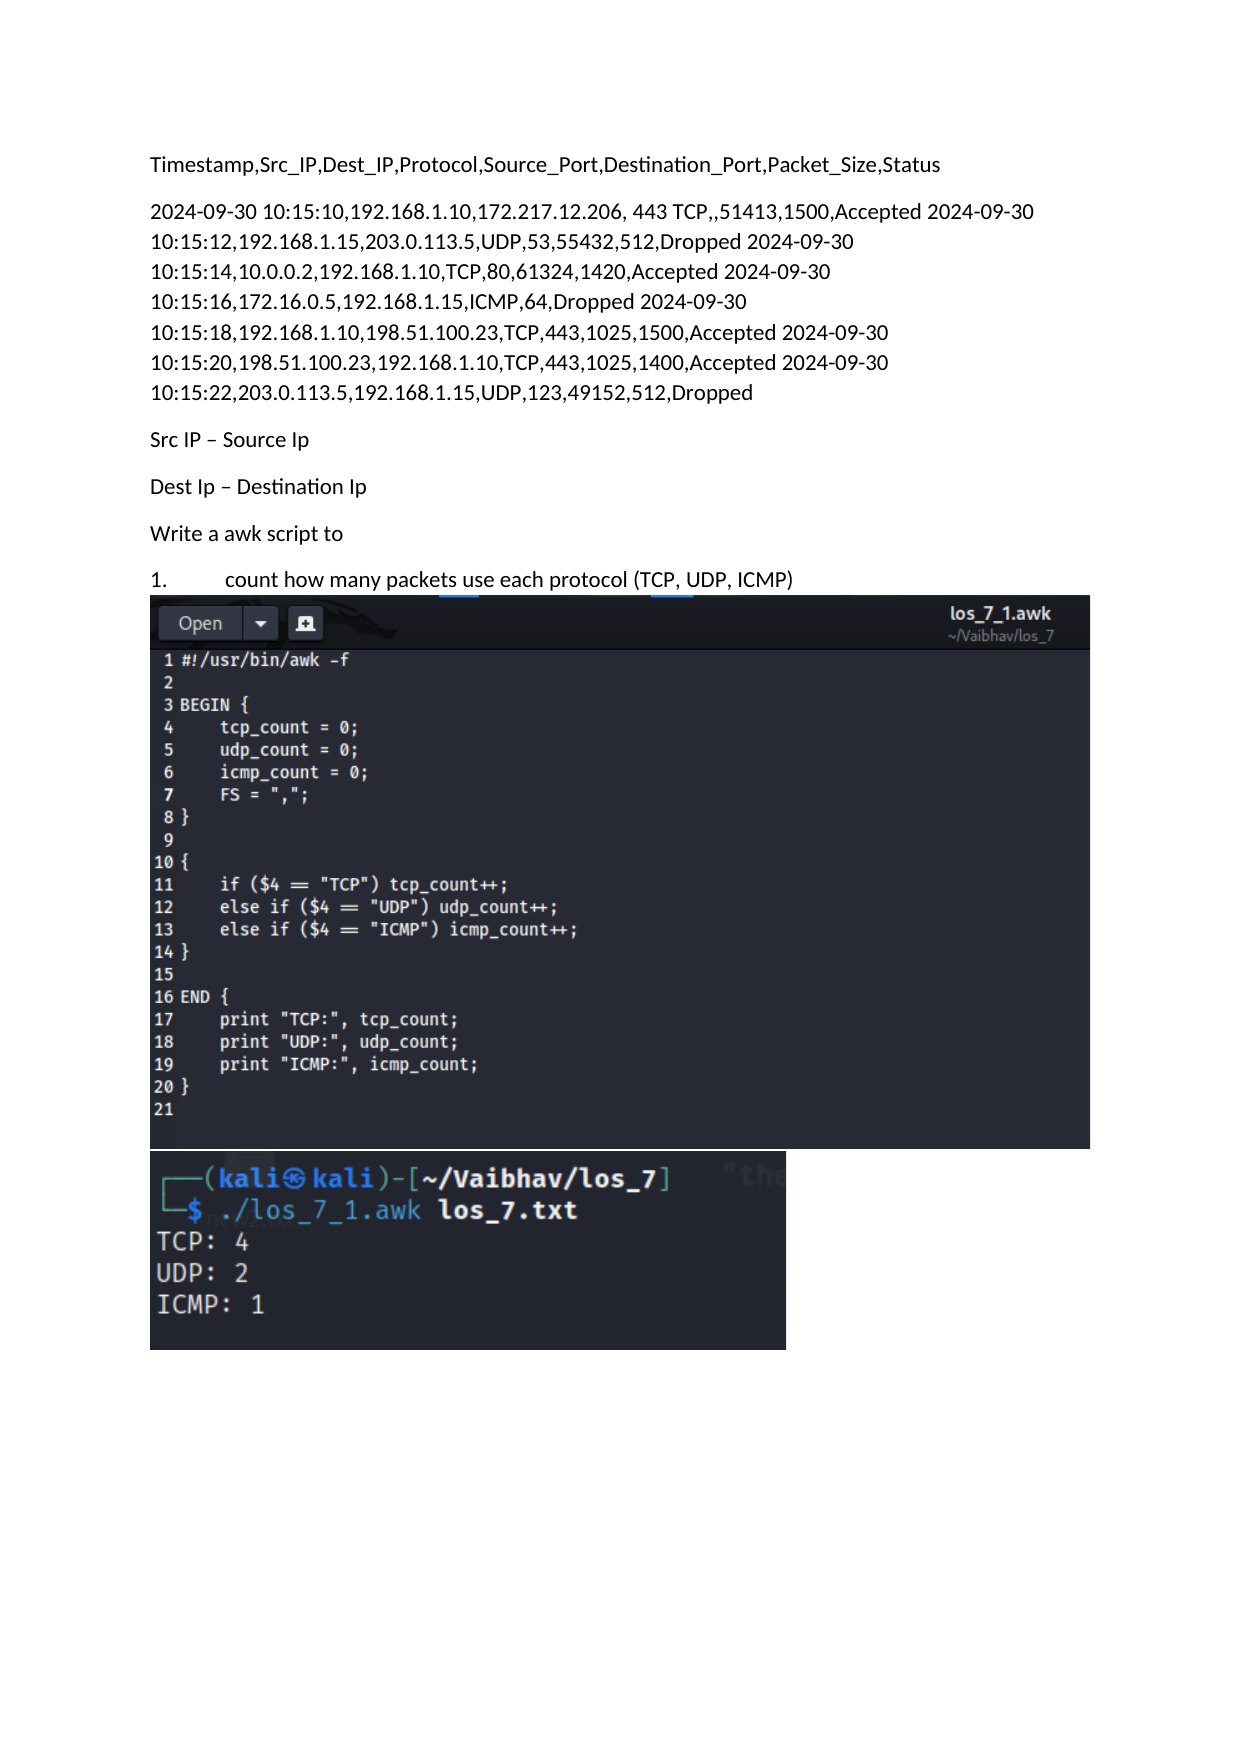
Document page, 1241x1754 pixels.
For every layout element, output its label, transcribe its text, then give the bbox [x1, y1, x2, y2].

text 2024-09-30 10:15:10,192.168.1.10,172.217.12.206, 443 TCP,,51413,1500,Accepted 2024-09-30 10:15:12,192.168.1.15,203.0.113.5,UDP,53,55432,512,Dropped 2024-09-30 10:15:14,10.0.0.2,192.168.1.10,TCP,80,61324,1420,Accepted 2024-09-30 10:15:16,172.16.0.5,192.168.1.15,ICMP,64,Dropped 2024-09-30 10:15:18,192.168.1.10,198.51.100.23,TCP,443,1025,1500,Accepted 2024-09-30 10:15:20,198.51.100.23,192.168.1.10,TCP,443,1025,1400,Accepted 2024-09-30 10:15:22,203.0.113.5,192.168.1.15,UDP,123,49152,512,Dropped [150, 197, 1090, 406]
text 1. count how many packets use each protocol (TCP, UDP, ICMP) [150, 566, 1090, 595]
picture [150, 1151, 787, 1350]
picture [150, 595, 1091, 1149]
text Dest Ip – Destination Ip [150, 472, 1090, 500]
text Src IP – Source Ip [150, 425, 1090, 453]
text Timestamp,Src_IP,Dest_IP,Protocol,Source_Port,Destination_Port,Packet_Size,Status [150, 150, 1090, 178]
text Write a awk script to [150, 519, 1090, 547]
